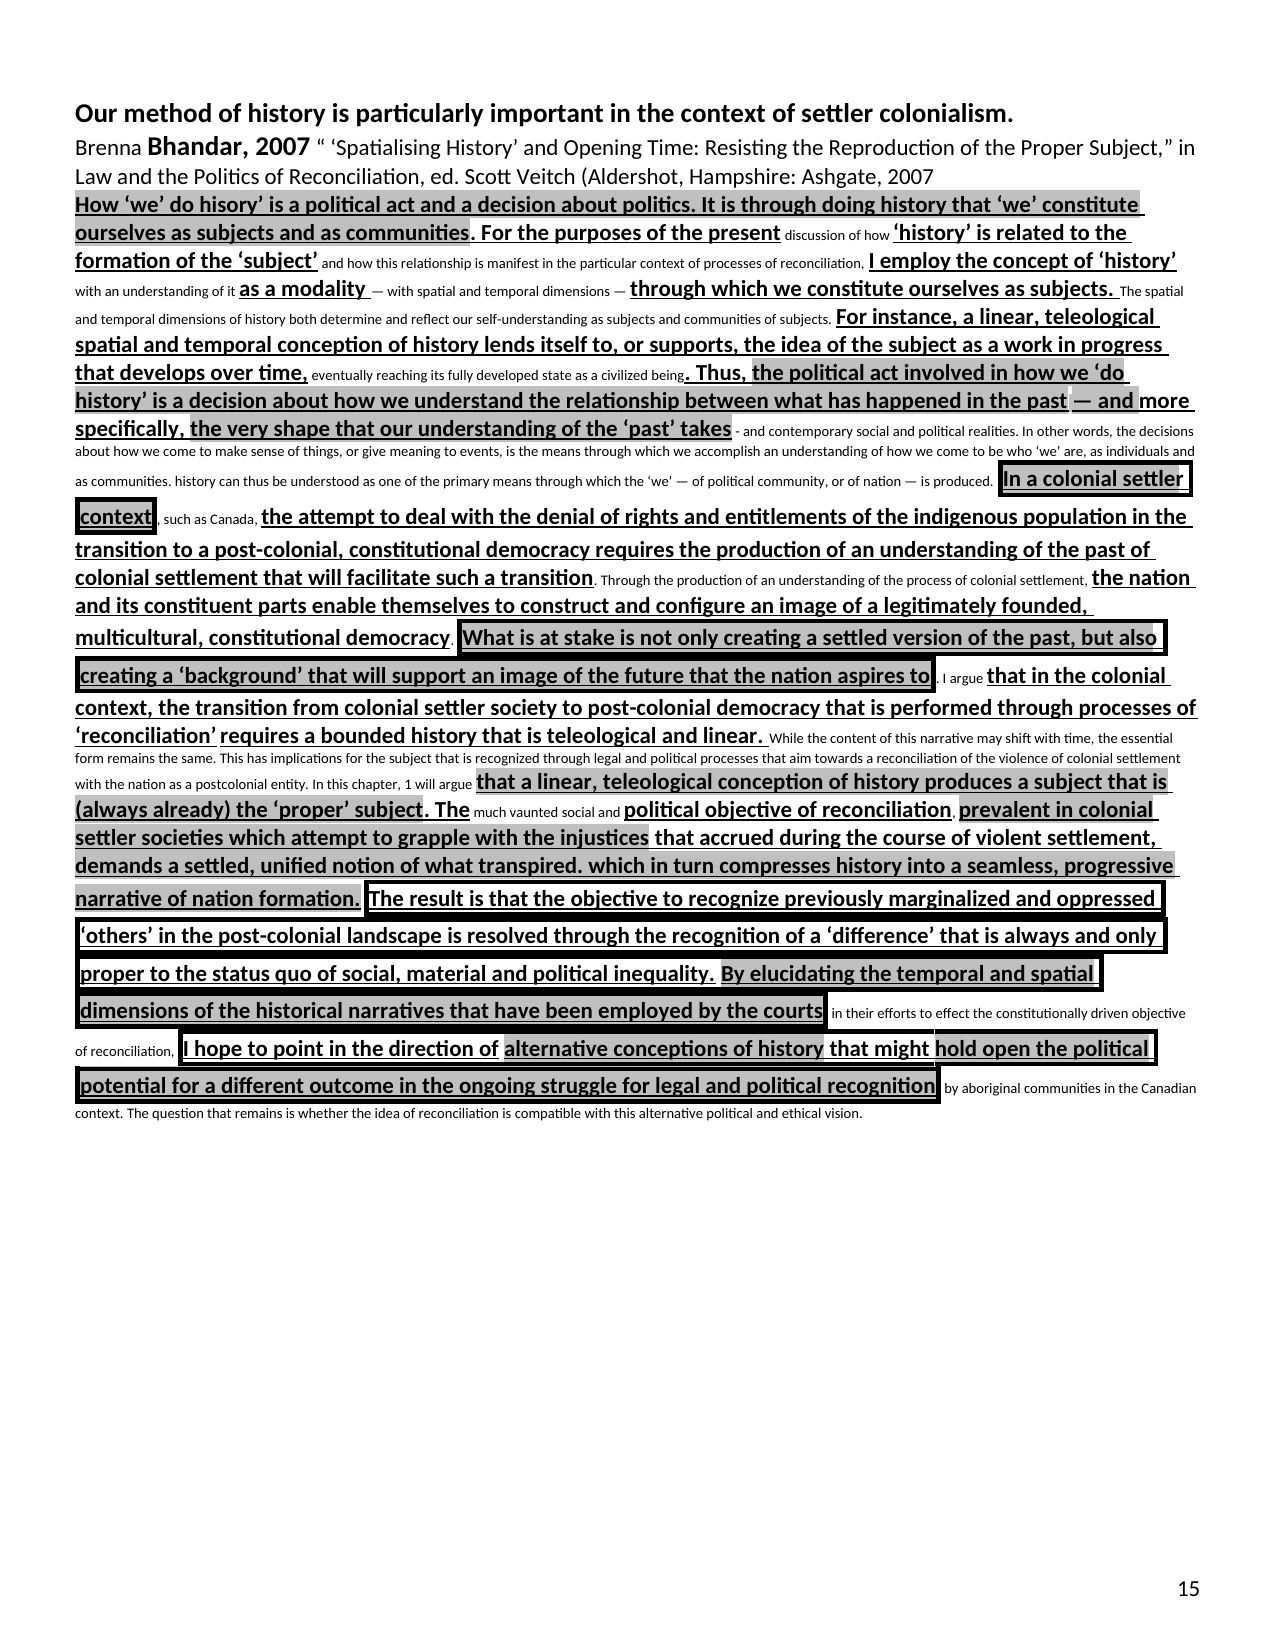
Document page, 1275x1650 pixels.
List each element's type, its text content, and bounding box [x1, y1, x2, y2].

subtitle Our method of history is particularly important in the context of settler colonialism. [75, 96, 1200, 129]
text How ‘we’ do hisory’ is a political act and a decision about politics. It is through doing history that ‘we’ constitute ourselves as subjects and as communities. For the purposes of the present discussion of how ‘history’ is related to the formation of the ‘subject’ and how this relationship is manifest in the particular context of processes of reconciliation, I employ the concept of ‘history’ with an understanding of it as a modality — with spatial and temporal dimensions — through which we constitute ourselves as subjects. The spatial and temporal dimensions of history both determine and reflect our self-understanding as subjects and communities of subjects. For instance, a linear, teleological spatial and temporal conception of history lends itself to, or supports, the idea of the subject as a work in progress that develops over time, eventually reaching its fully developed state as a civilized being. Thus, the political act involved in how we ‘do history’ is a decision about how we understand the relationship between what has happened in the past — and more specifically, the very shape that our understanding of the ‘past’ takes - and contemporary social and political realities. In other words, the decisions about how we come to make sense of things, or give meaning to events, is the means through which we accomplish an understanding of how we come to be who ‘we’ are, as individuals and as communities. history can thus be understood as one of the primary means through which the ‘we’ — of political community, or of nation — is produced. In a colonial settler context, such as Canada, the attempt to deal with the denial of rights and entitlements of the indigenous population in the transition to a post-colonial, constitutional democracy requires the production of an understanding of the past of colonial settlement that will facilitate such a transition. Through the production of an understanding of the process of colonial settlement, the nation and its constituent parts enable themselves to construct and configure an image of a legitimately founded, multicultural, constitutional democracy. What is at stake is not only creating a settled version of the past, but also creating a ‘background’ that will support an image of the future that the nation aspires to. I argue that in the colonial context, the transition from colonial settler society to post-colonial democracy that is performed through processes of ‘reconciliation’ requires a bounded history that is teleological and linear. While the content of this narrative may shift with time, the essential form remains the same. This has implications for the subject that is recognized through legal and political processes that aim towards a reconciliation of the violence of colonial settlement with the nation as a postcolonial entity. In this chapter, 1 will argue that a linear, teleological conception of history produces a subject that is (always already) the ‘proper’ subject. The much vaunted social and political objective of reconciliation, prevalent in colonial settler societies which attempt to grapple with the injustices that accrued during the course of violent settlement, demands a settled, unified notion of what transpired. which in turn compresses history into a seamless, progressive narrative of nation formation. The result is that the objective to recognize previously marginalized and oppressed ‘others’ in the post-colonial landscape is resolved through the recognition of a ‘difference’ that is always and only proper to the status quo of social, material and political inequality. By elucidating the temporal and spatial dimensions of the historical narratives that have been employed by the courts in their efforts to effect the constitutionally driven objective of reconciliation, I hope to point in the direction of alternative conceptions of history that might hold open the political potential for a different outcome in the ongoing struggle for legal and political recognition by aboriginal communities in the Canadian context. The question that remains is whether the idea of reconciliation is compatible with this alternative political and ethical vision. [75, 190, 1200, 1122]
text Brenna Bhandar, 2007 “ ‘Spatialising History’ and Opening Time: Resisting the Reproduction of the Proper Subject,” in Law and the Politics of Reconciliation, ed. Scott Veitch (Aldershot, Hampshire: Ashgate, 2007 [75, 129, 1200, 190]
